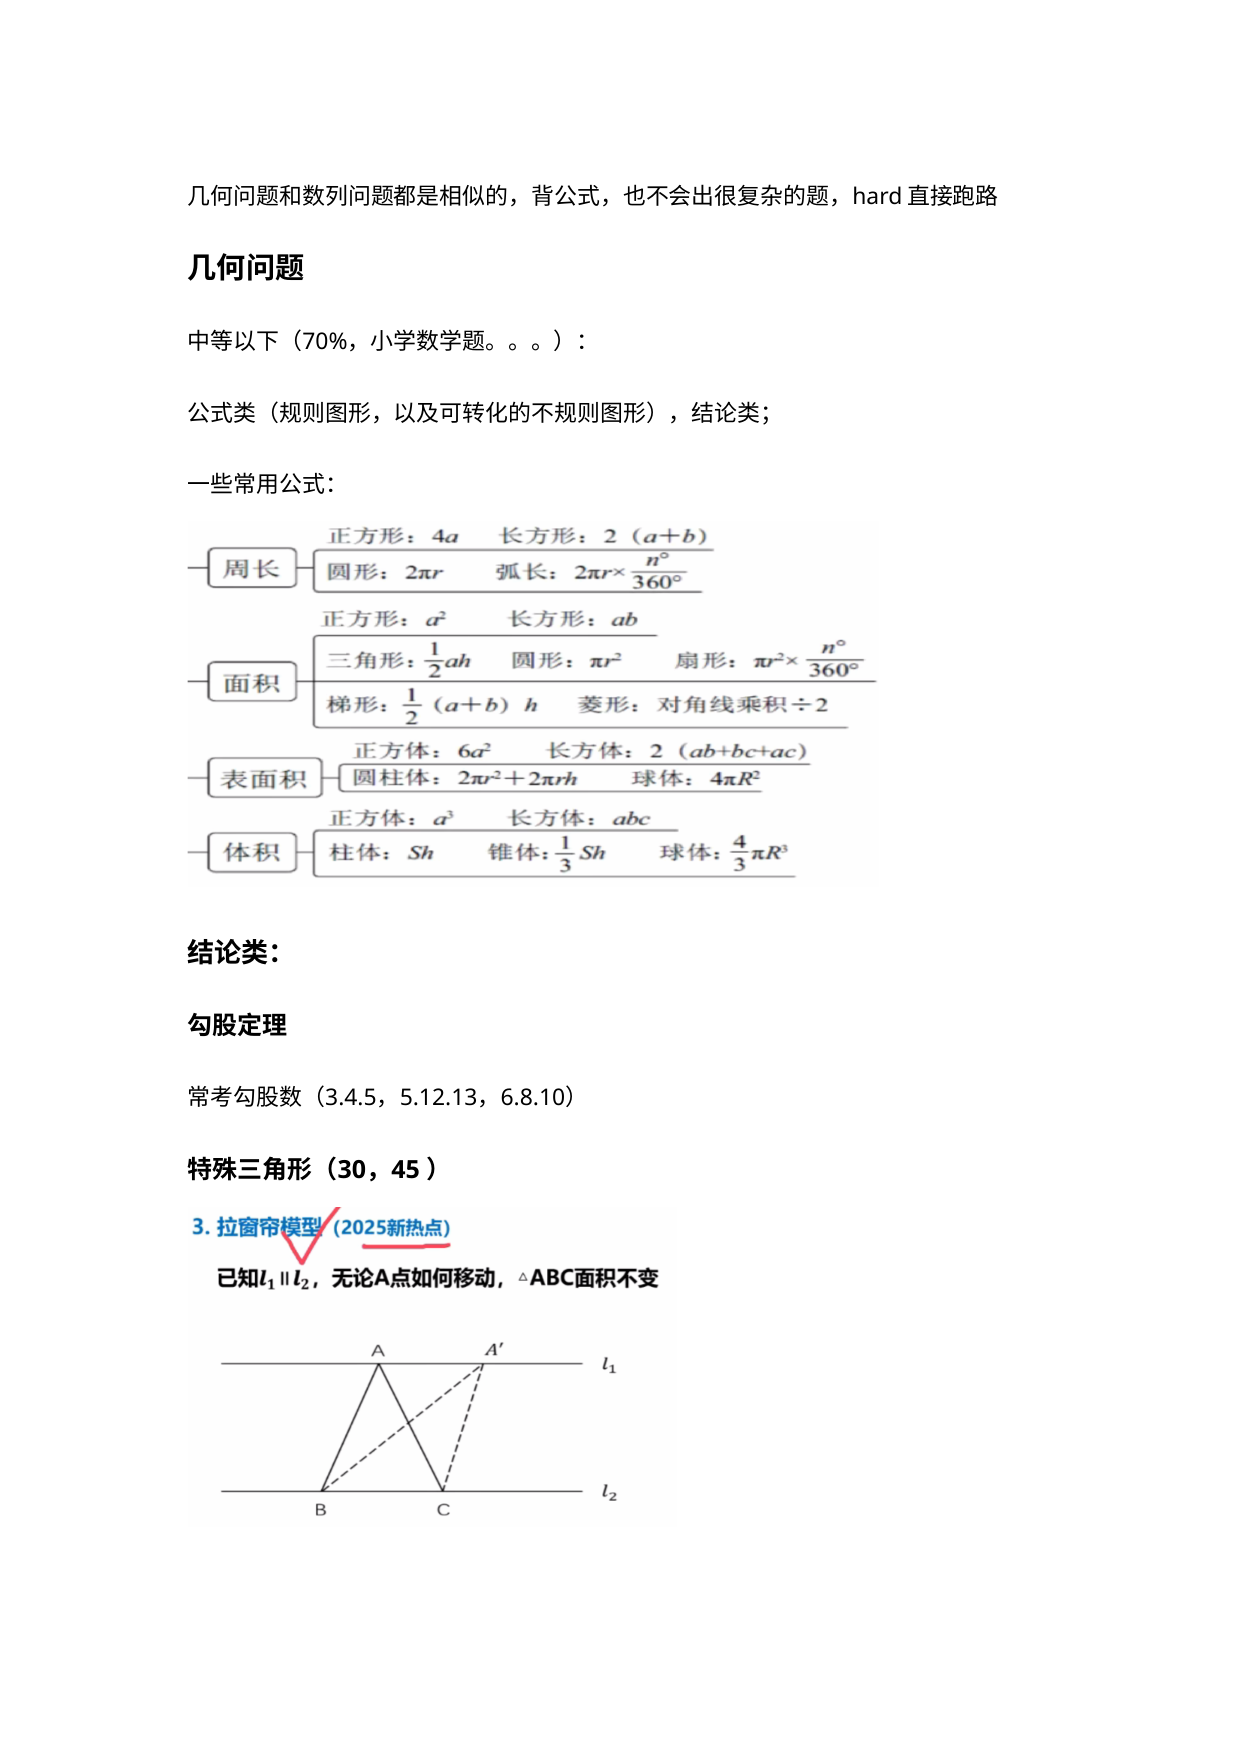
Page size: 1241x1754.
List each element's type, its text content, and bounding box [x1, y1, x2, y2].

text 一些常用公式： [187, 450, 1053, 515]
text 常考勾股数（3.4.5，5.12.13，6.8.10） [187, 1063, 1053, 1128]
text 特殊三角形（30，45 ） [187, 1135, 1053, 1200]
text 中等以下（70%，小学数学题。。。）： [187, 307, 1053, 372]
text 勾股定理 [187, 991, 1053, 1056]
picture [187, 1207, 678, 1527]
picture [187, 521, 879, 887]
text 几何问题 [187, 234, 1053, 299]
text 公式类（规则图形，以及可转化的不规则图形），结论类； [187, 379, 1053, 444]
text 几何问题和数列问题都是相似的，背公式，也不会出很复杂的题，hard直接跑路 [187, 162, 1053, 227]
text 结论类： [187, 918, 1053, 983]
